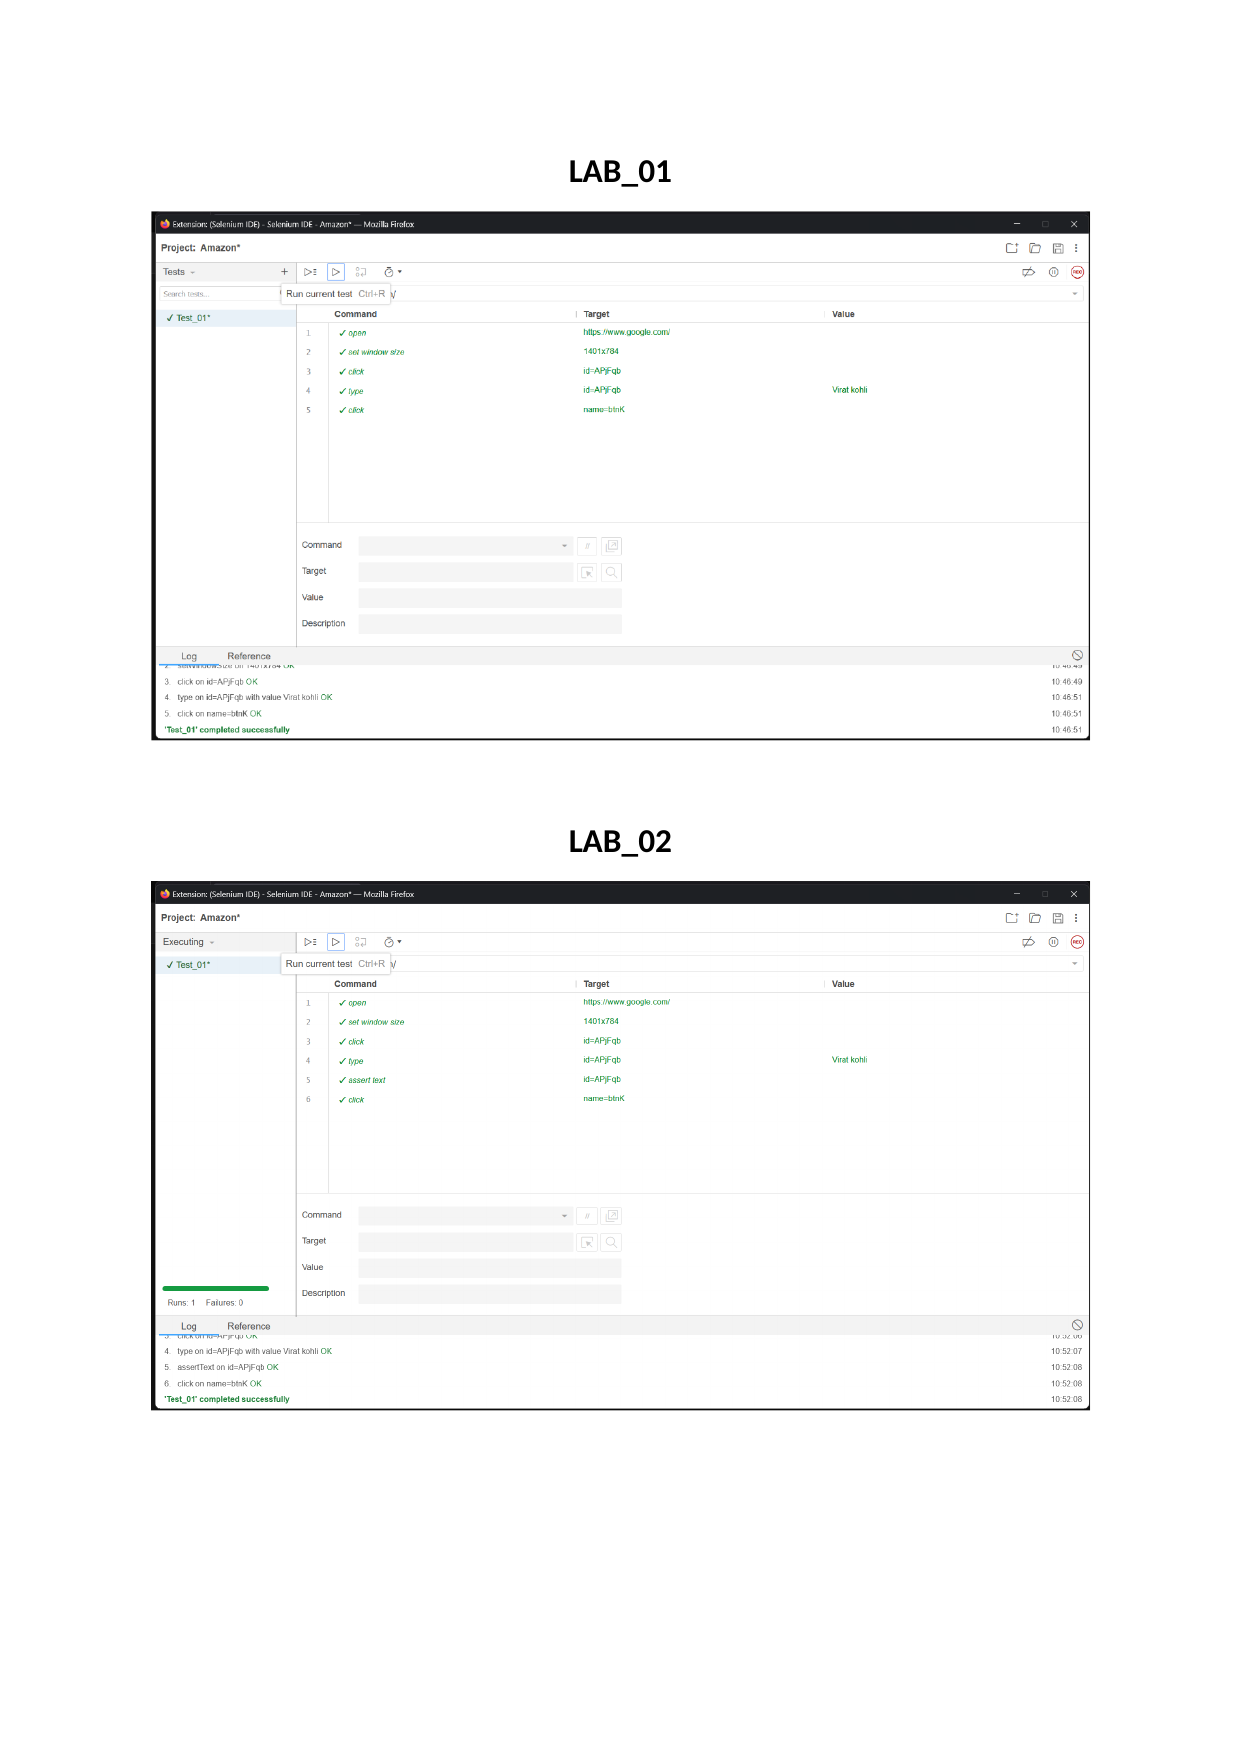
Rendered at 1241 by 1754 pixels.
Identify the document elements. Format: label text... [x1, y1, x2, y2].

picture [150, 880, 1091, 1411]
text LAB_02 [150, 820, 1090, 861]
picture [150, 210, 1091, 741]
text LAB_01 [150, 150, 1090, 191]
